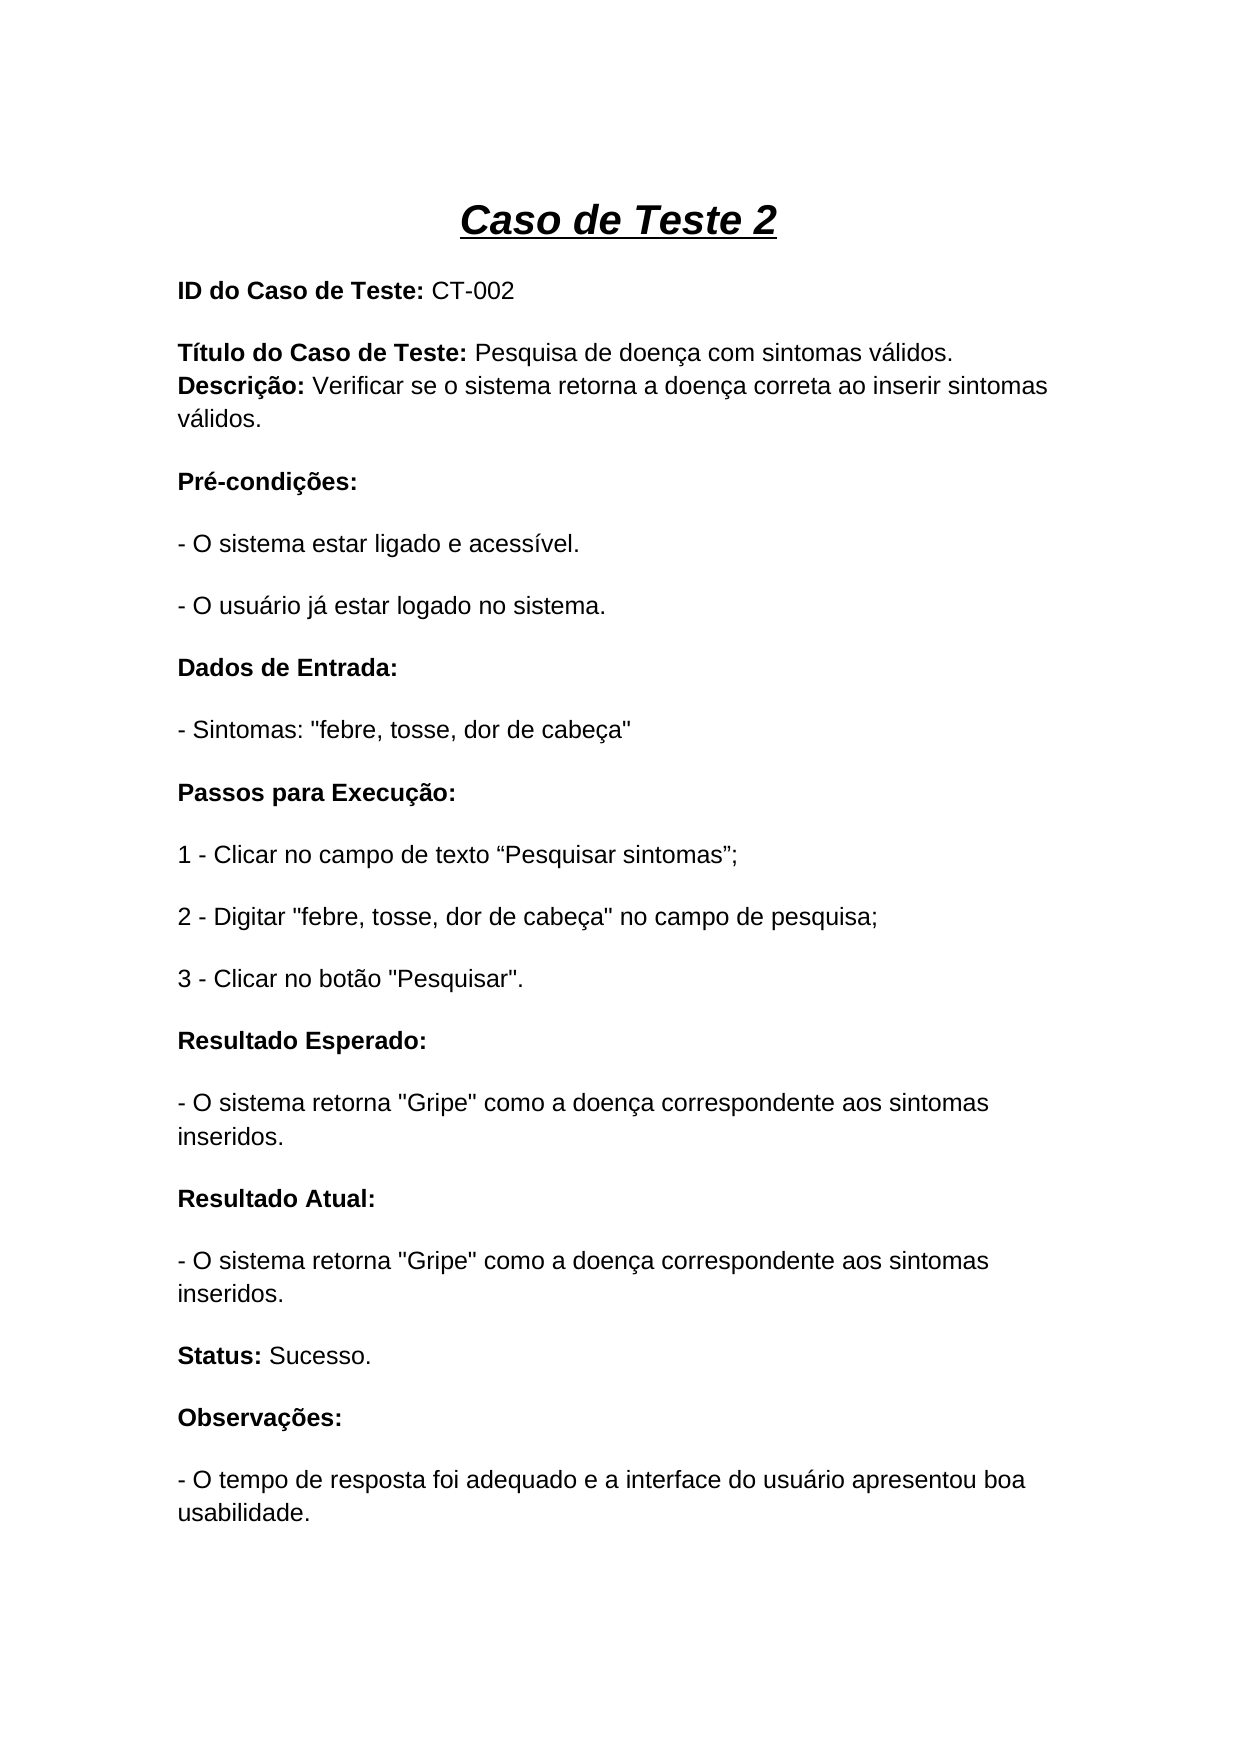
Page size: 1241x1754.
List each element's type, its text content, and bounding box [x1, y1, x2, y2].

text 1 - Clicar no campo de texto “Pesquisar sintomas”; [177, 840, 1063, 868]
text Pré-condições: [177, 467, 1063, 495]
text Dados de Entrada: [177, 653, 1063, 682]
text - O sistema retorna "Gripe" como a doença correspondente aos sintomas inseridos. [177, 1246, 1063, 1308]
text Resultado Atual: [177, 1184, 1063, 1212]
text Observações: [177, 1403, 1063, 1432]
text 2 - Digitar "febre, tosse, dor de cabeça" no campo de pesquisa; [177, 902, 1063, 931]
text Título do Caso de Teste: Pesquisa de doença com sintomas válidos. Descrição: Verificar se o sistema retorna a doença correta ao inserir sintomas válidos. [177, 338, 1063, 433]
text Passos para Execução: [177, 777, 1063, 806]
text - O usuário já estar logado no sistema. [177, 591, 1063, 620]
text - O sistema retorna "Gripe" como a doença correspondente aos sintomas inseridos. [177, 1088, 1063, 1150]
text - O sistema estar ligado e acessível. [177, 529, 1063, 557]
text Resultado Esperado: [177, 1026, 1063, 1055]
text - O tempo de resposta foi adequado e a interface do usuário apresentou boa usabilidade. [177, 1465, 1063, 1527]
text 3 - Clicar no botão "Pesquisar". [177, 964, 1063, 993]
text Status: Sucesso. [177, 1341, 1063, 1370]
text - Sintomas: "febre, tosse, dor de cabeça" [177, 715, 1063, 744]
text ID do Caso de Teste: CT-002 [177, 276, 1063, 305]
text Caso de Teste 2 [177, 195, 1063, 243]
